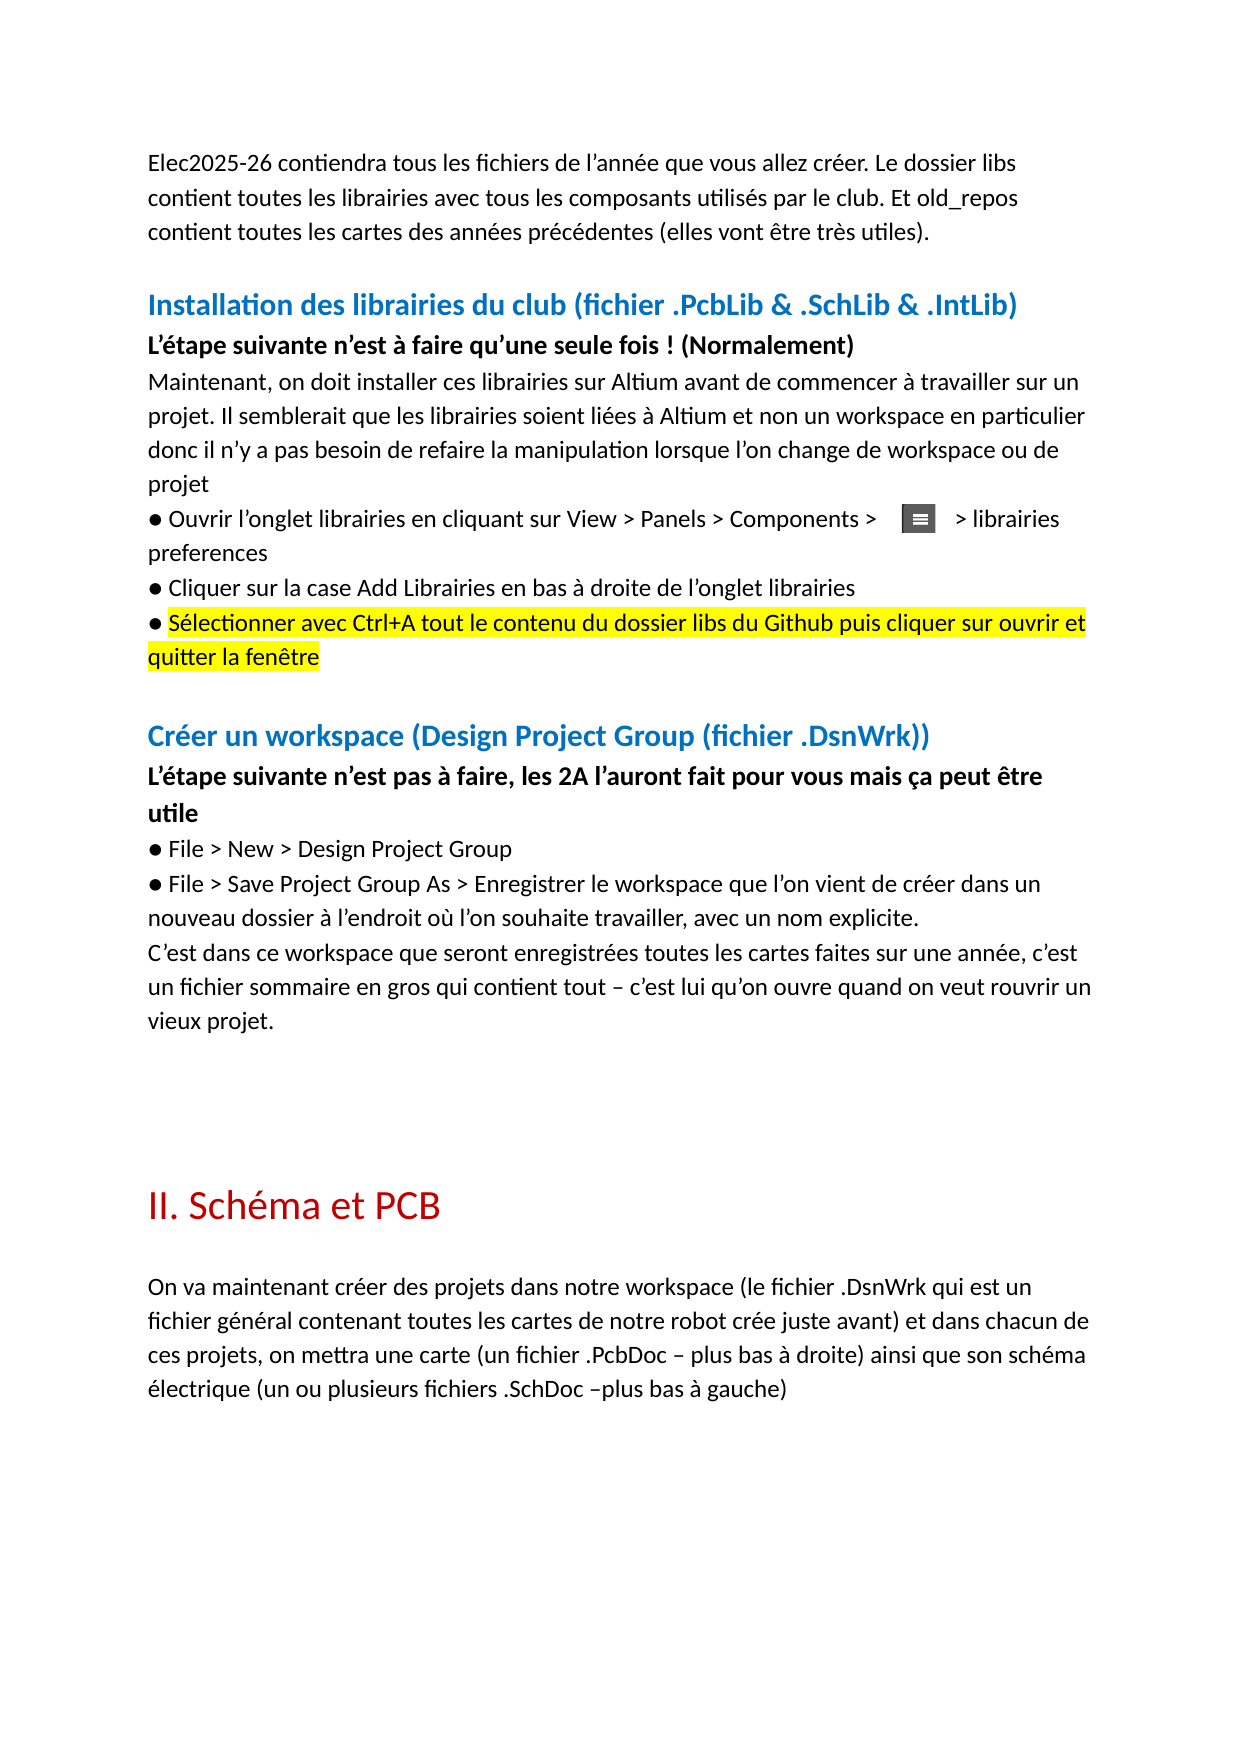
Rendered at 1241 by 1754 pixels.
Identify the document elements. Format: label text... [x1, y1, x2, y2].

text Installation des librairies du club (fichier .PcbLib & .SchLib & .IntLib) [148, 285, 1093, 323]
text L’étape suivante n’est à faire qu’une seule fois ! (Normalement) [148, 328, 1093, 361]
text Créer un workspace (Design Project Group (fichier .DsnWrk)) [148, 716, 1093, 754]
text ● File > Save Project Group As > Enregistrer le workspace que l’on vient de créer dans un nouveau dossier à l’endroit où l’on souhaite travailler, avec un nom explicite. [148, 868, 1093, 933]
text Maintenant, on doit installer ces librairies sur Altium avant de commencer à travailler sur un projet. Il semblerait que les librairies soient liées à Altium et non un workspace en particulier donc il n’y a pas besoin de refaire la manipulation lorsque l’on change de workspace ou de projet [148, 366, 1093, 499]
text ● Ouvrir l’onglet librairies en cliquant sur View > Panels > Components > > librairies preferences [148, 503, 1093, 568]
text II. Schéma et PCB [148, 1179, 1093, 1230]
text Elec2025-26 contiendra tous les fichiers de l’année que vous allez créer. Le dossier libs contient toutes les librairies avec tous les composants utilisés par le club. Et old_repos contient toutes les cartes des années précédentes (elles vont être très utiles). [148, 148, 1093, 246]
picture [901, 504, 936, 533]
text L’étape suivante n’est pas à faire, les 2A l’auront fait pour vous mais ça peut être utile [148, 759, 1093, 829]
text ● Sélectionner avec Ctrl+A tout le contenu du dossier libs du Github puis cliquer sur ouvrir et quitter la fenêtre [148, 607, 1093, 671]
text ● File > New > Design Project Group [148, 833, 1093, 864]
text On va maintenant créer des projets dans notre workspace (le fichier .DsnWrk qui est un fichier général contenant toutes les cartes de notre robot crée juste avant) et dans chacun de ces projets, on mettra une carte (un fichier .PcbDoc – plus bas à droite) ainsi que son schéma électrique (un ou plusieurs fichiers .SchDoc –plus bas à gauche) [148, 1271, 1093, 1404]
text C’est dans ce workspace que seront enregistrées toutes les cartes faites sur une année, c’est un fichier sommaire en gros qui contient tout – c’est lui qu’on ouvre quand on veut rouvrir un vieux projet. [148, 937, 1093, 1036]
text ● Cliquer sur la case Add Librairies en bas à droite de l’onglet librairies [148, 572, 1093, 602]
